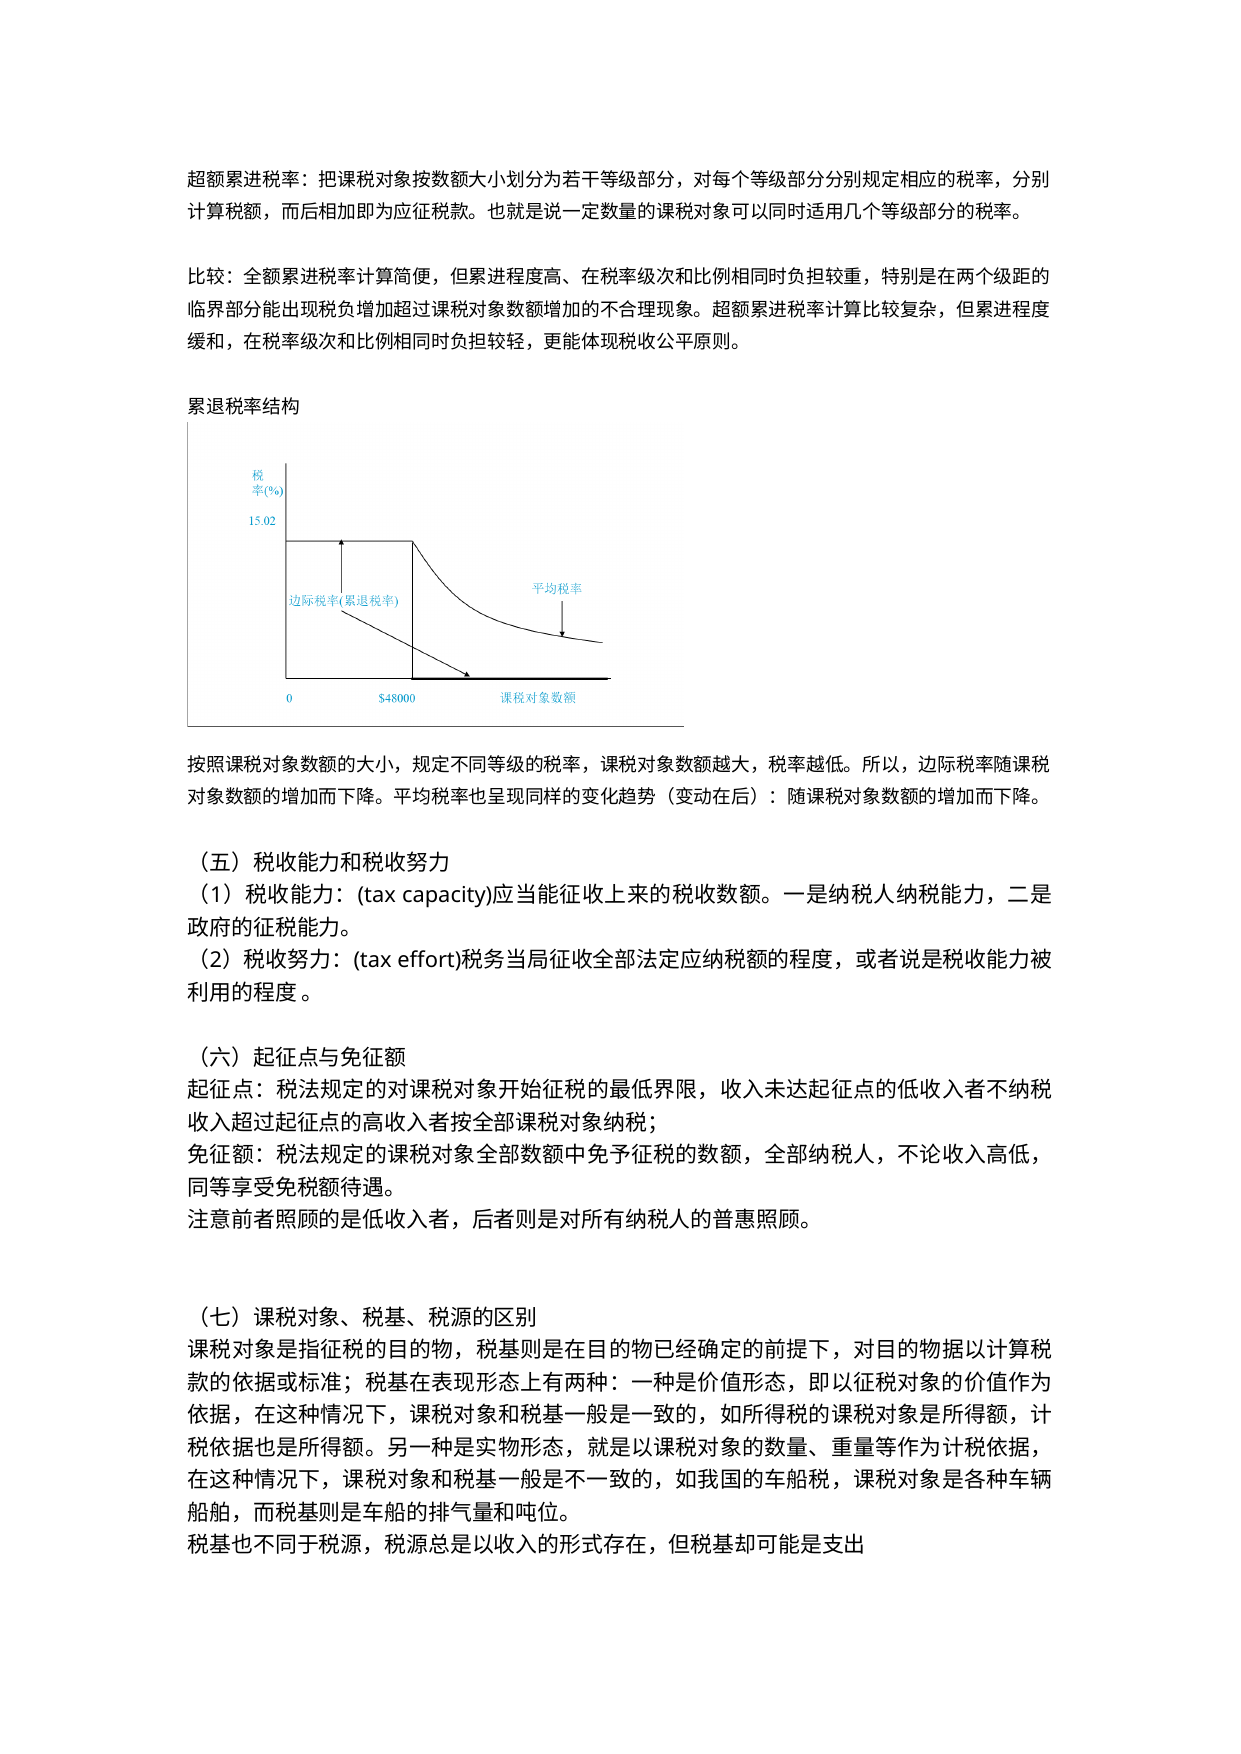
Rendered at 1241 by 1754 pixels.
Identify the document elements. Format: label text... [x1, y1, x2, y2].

text （1）税收能力：(tax capacity)应当能征收上来的税收数额。一是纳税人纳税能力，二是政府的征税能力。 [187, 877, 1053, 942]
text （六）起征点与免征额 [187, 1039, 1053, 1072]
text 起征点：税法规定的对课税对象开始征税的最低界限，收入未达起征点的低收入者不纳税，收入超过起征点的高收入者按全部课税对象纳税； [187, 1072, 1053, 1137]
picture [187, 422, 684, 727]
text 注意前者照顾的是低收入者，后者则是对所有纳税人的普惠照顾。 [187, 1202, 1053, 1234]
text 累退税率结构 [187, 389, 1053, 422]
text 比较：全额累进税率计算简便，但累进程度高、在税率级次和比例相同时负担较重，特别是在两个级距的临界部分能出现税负增加超过课税对象数额增加的不合理现象。超额累进税率计算比较复杂，但累进程度缓和，在税率级次和比例相同时负担较轻，更能体现税收公平原则。 [187, 259, 1053, 357]
text （五）税收能力和税收努力 [187, 844, 1053, 877]
text 超额累进税率：把课税对象按数额大小划分为若干等级部分，对每个等级部分分别规定相应的税率，分别计算税额，而后相加即为应征税款。也就是说一定数量的课税对象可以同时适用几个等级部分的税率。 [187, 162, 1053, 227]
text （七）课税对象、税基、税源的区别 [187, 1299, 1053, 1332]
text 课税对象是指征税的目的物，税基则是在目的物已经确定的前提下，对目的物据以计算税款的依据或标准；税基在表现形态上有两种：一种是价值形态，即以征税对象的价值作为依据，在这种情况下，课税对象和税基一般是一致的，如所得税的课税对象是所得额，计税依据也是所得额。另一种是实物形态，就是以课税对象的数量、重量等作为计税依据，在这种情况下，课税对象和税基一般是不一致的，如我国的车船税，课税对象是各种车辆、船舶，而税基则是车船的排气量和吨位。 [187, 1332, 1053, 1527]
text 税基也不同于税源，税源总是以收入的形式存在，但税基却可能是支出 [187, 1527, 1053, 1559]
text 免征额：税法规定的课税对象全部数额中免予征税的数额，全部纳税人，不论收入高低，同等享受免税额待遇。 [187, 1137, 1053, 1202]
text （2）税收努力：(tax effort)税务当局征收全部法定应纳税额的程度，或者说是税收能力被利用的程度 。 [187, 942, 1053, 1007]
text 按照课税对象数额的大小，规定不同等级的税率，课税对象数额越大，税率越低。所以，边际税率随课税对象数额的增加而下降。平均税率也呈现同样的变化趋势（变动在后）：随课税对象数额的增加而下降。 [187, 747, 1053, 812]
